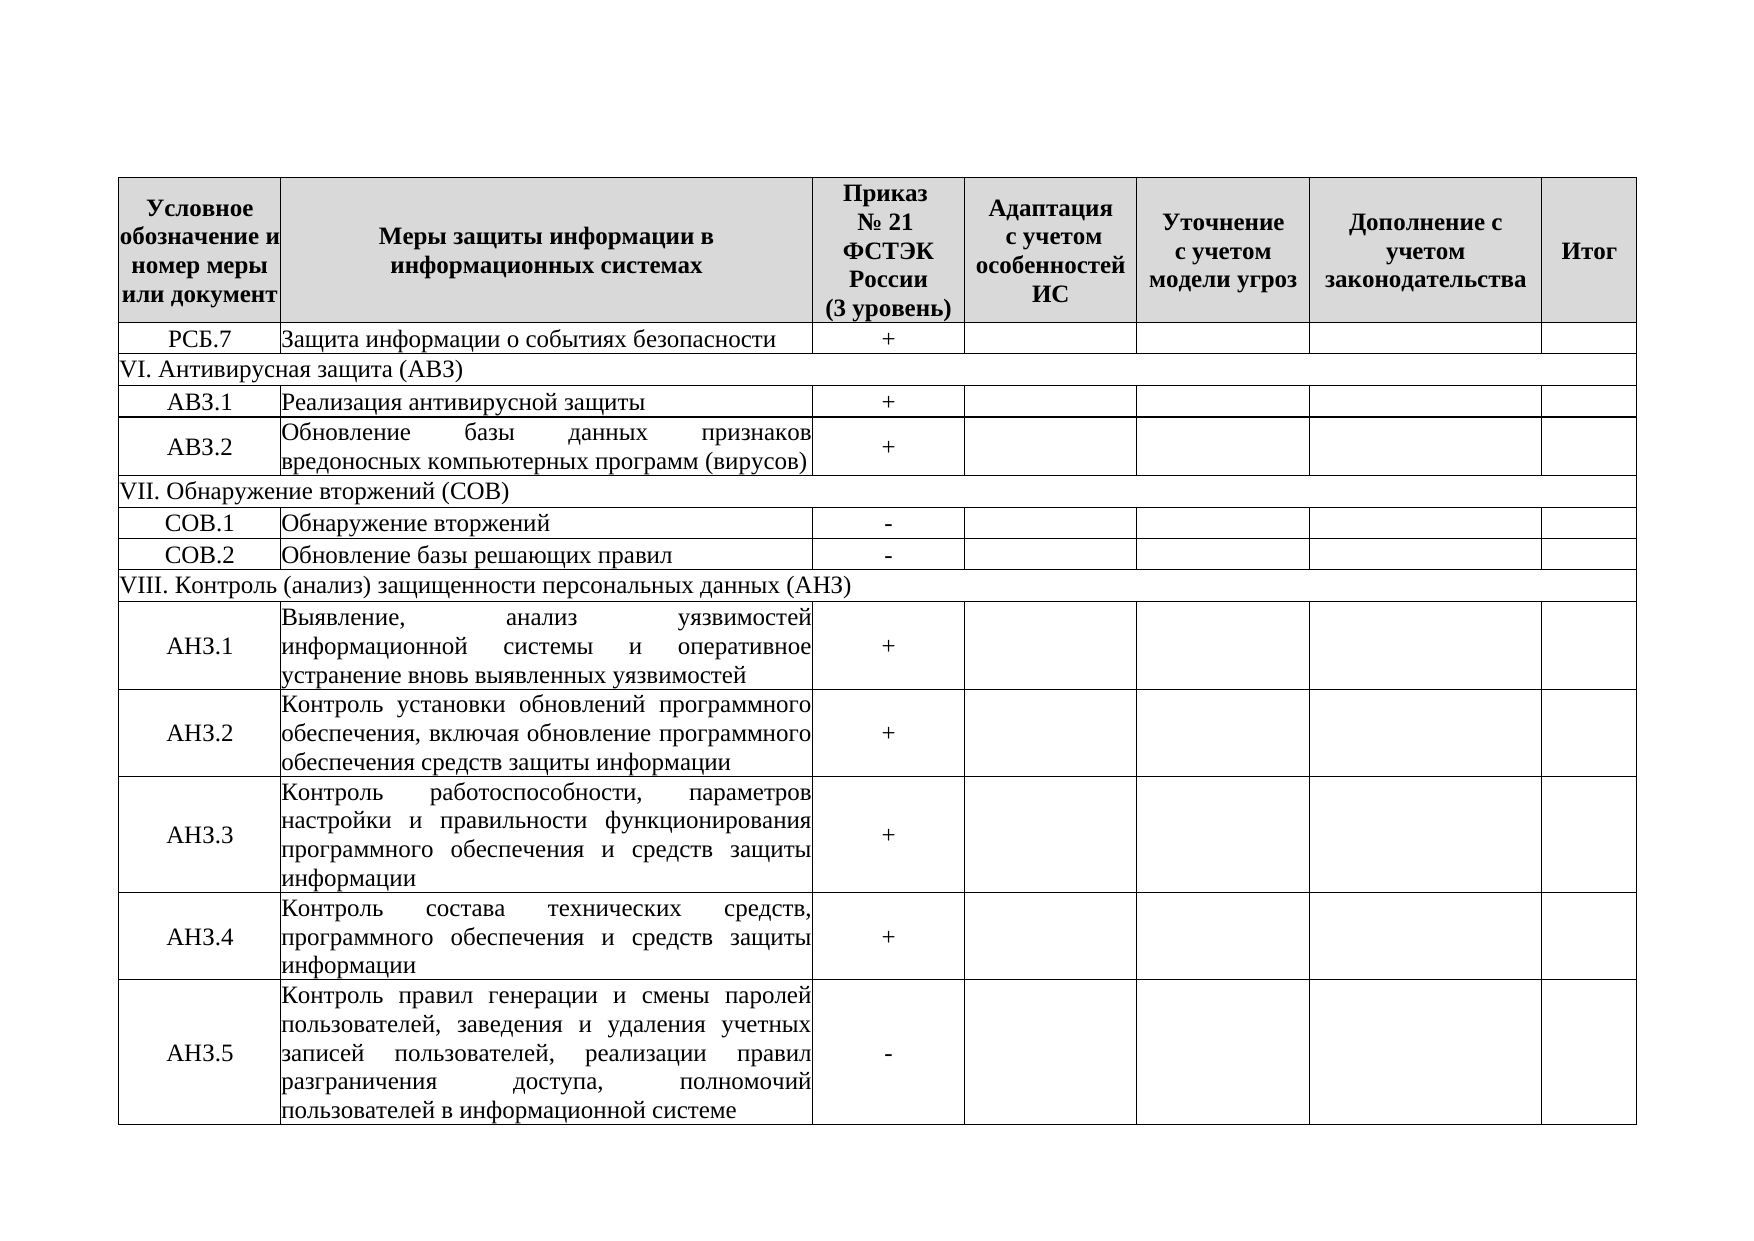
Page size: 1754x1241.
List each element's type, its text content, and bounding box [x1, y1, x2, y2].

table_cell [1137, 539, 1309, 569]
table_cell VIII. Контроль (анализ) защищенности персональных данных (АНЗ) [119, 570, 1636, 601]
table_cell [1137, 980, 1309, 1124]
table_cell [1310, 777, 1541, 892]
table_cell Контроль установки обновлений программного обеспечения, включая обновление программного обеспечения средств защиты информации [281, 690, 812, 776]
table_cell - [813, 980, 964, 1124]
table_cell СОВ.1 [119, 508, 280, 538]
table_header Итог [1542, 178, 1636, 322]
table_cell [1542, 508, 1636, 538]
table_header Уточнение с учетом модели угроз [1137, 178, 1309, 322]
table_cell [1137, 777, 1309, 892]
table_cell Контроль правил генерации и смены паролей пользователей, заведения и удаления учетных записей пользователей, реализации правил разграничения доступа, полномочий пользователей в информационной системе [281, 980, 812, 1124]
table_cell АНЗ.1 [119, 602, 280, 688]
table_cell [1542, 690, 1636, 776]
table_cell [1310, 386, 1541, 416]
table_cell [1310, 893, 1541, 979]
table_header Условное обозначение и номер меры или документ [119, 178, 280, 322]
table_cell Реализация антивирусной защиты [281, 386, 812, 416]
table_cell СОВ.2 [119, 539, 280, 569]
table_cell [965, 508, 1136, 538]
table_cell VII. Обнаружение вторжений (СОВ) [119, 476, 1636, 507]
table_cell [1542, 777, 1636, 892]
table_cell [965, 690, 1136, 776]
table_cell [1137, 323, 1309, 353]
table_cell [1137, 690, 1309, 776]
table_cell [965, 539, 1136, 569]
table_cell [965, 386, 1136, 416]
table_cell [1137, 386, 1309, 416]
table_cell АНЗ.5 [119, 980, 280, 1124]
table_header Меры защиты информации в информационных системах [281, 178, 812, 322]
table_cell Обнаружение вторжений [281, 508, 812, 538]
table_cell [1310, 323, 1541, 353]
table_header Приказ № 21 ФСТЭК России (3 уровень) [813, 178, 964, 322]
table_cell Обновление базы данных признаков вредоносных компьютерных программ (вирусов) [281, 418, 812, 475]
table_cell + [813, 690, 964, 776]
table_cell Контроль состава технических средств, программного обеспечения и средств защиты информации [281, 893, 812, 979]
table_cell [1310, 418, 1541, 475]
table_cell [1542, 893, 1636, 979]
table_cell [1137, 418, 1309, 475]
table_cell [1137, 602, 1309, 688]
table_cell [1542, 386, 1636, 416]
table_cell АВЗ.2 [119, 418, 280, 475]
table_cell [1310, 539, 1541, 569]
table_cell [1310, 602, 1541, 688]
table_cell - [813, 508, 964, 538]
table_cell + [813, 777, 964, 892]
table_header Адаптация с учетом особенностей ИС [965, 178, 1136, 322]
table_header Дополнение с учетом законодательства [1310, 178, 1541, 322]
table_cell [1310, 690, 1541, 776]
table_cell - [813, 539, 964, 569]
table_cell [965, 323, 1136, 353]
table_cell [965, 602, 1136, 688]
table_cell Контроль работоспособности, параметров настройки и правильности функционирования программного обеспечения и средств защиты информации [281, 777, 812, 892]
table_cell [1542, 539, 1636, 569]
table_cell Обновление базы решающих правил [281, 539, 812, 569]
table_cell [965, 418, 1136, 475]
table_cell [965, 893, 1136, 979]
table_cell + [813, 386, 964, 416]
table_cell РСБ.7 [119, 323, 280, 353]
table_cell [1542, 980, 1636, 1124]
table_cell Выявление, анализ уязвимостей информационной системы и оперативное устранение вновь выявленных уязвимостей [281, 602, 812, 688]
table_cell + [813, 893, 964, 979]
table_cell [1542, 602, 1636, 688]
table_cell Защита информации о событиях безопасности [281, 323, 812, 353]
table_cell [1137, 508, 1309, 538]
table_cell + [813, 418, 964, 475]
table_cell [965, 777, 1136, 892]
table_cell АНЗ.3 [119, 777, 280, 892]
table_cell [1310, 980, 1541, 1124]
table_cell + [813, 323, 964, 353]
table_cell [1137, 893, 1309, 979]
table_cell АВЗ.1 [119, 386, 280, 416]
table_cell + [813, 602, 964, 688]
table_cell VI. Антивирусная защита (АВЗ) [119, 354, 1636, 385]
table_cell [1310, 508, 1541, 538]
table_cell [1542, 323, 1636, 353]
table_cell [965, 980, 1136, 1124]
table_cell АНЗ.4 [119, 893, 280, 979]
table_cell [1542, 418, 1636, 475]
table_cell АНЗ.2 [119, 690, 280, 776]
